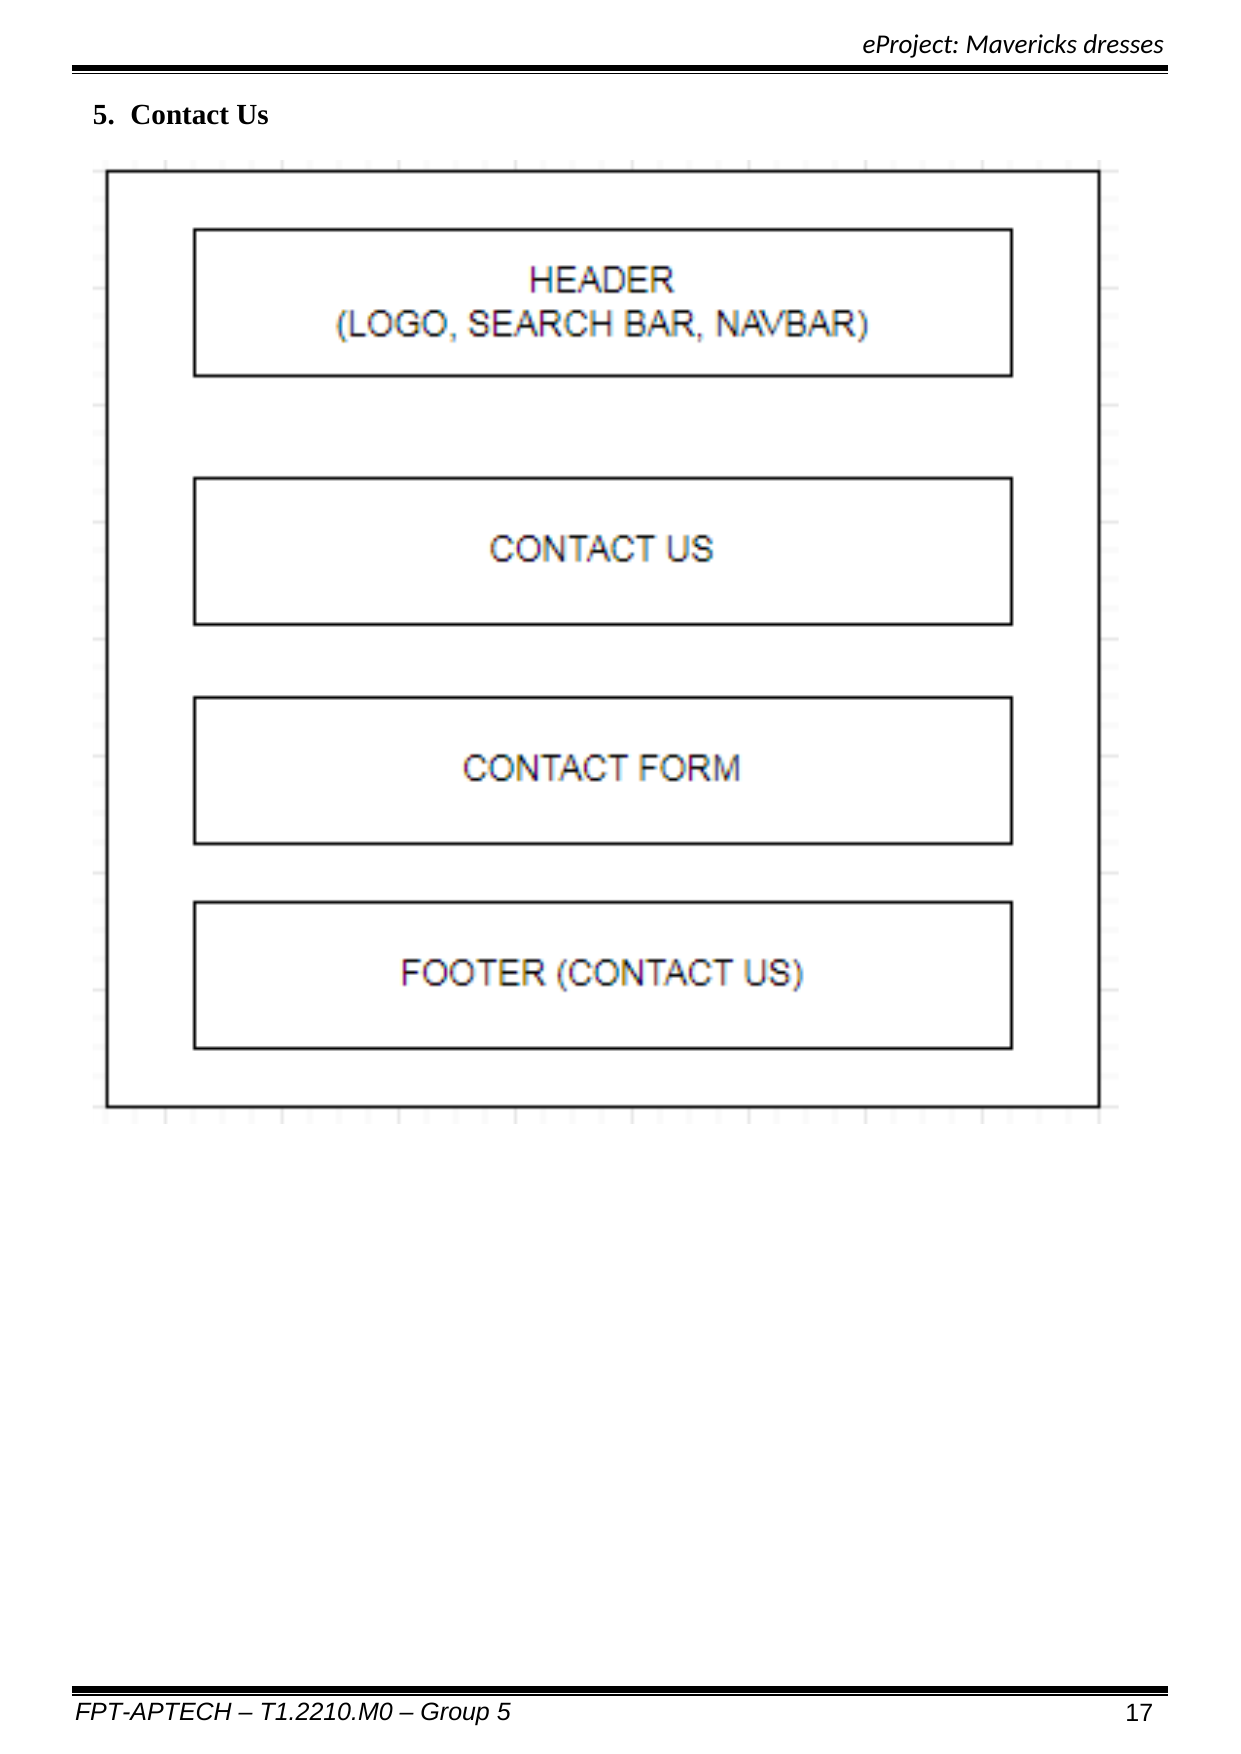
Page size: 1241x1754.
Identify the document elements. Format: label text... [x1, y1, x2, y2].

list Contact Us [93, 97, 1203, 131]
picture [92, 160, 1119, 1124]
